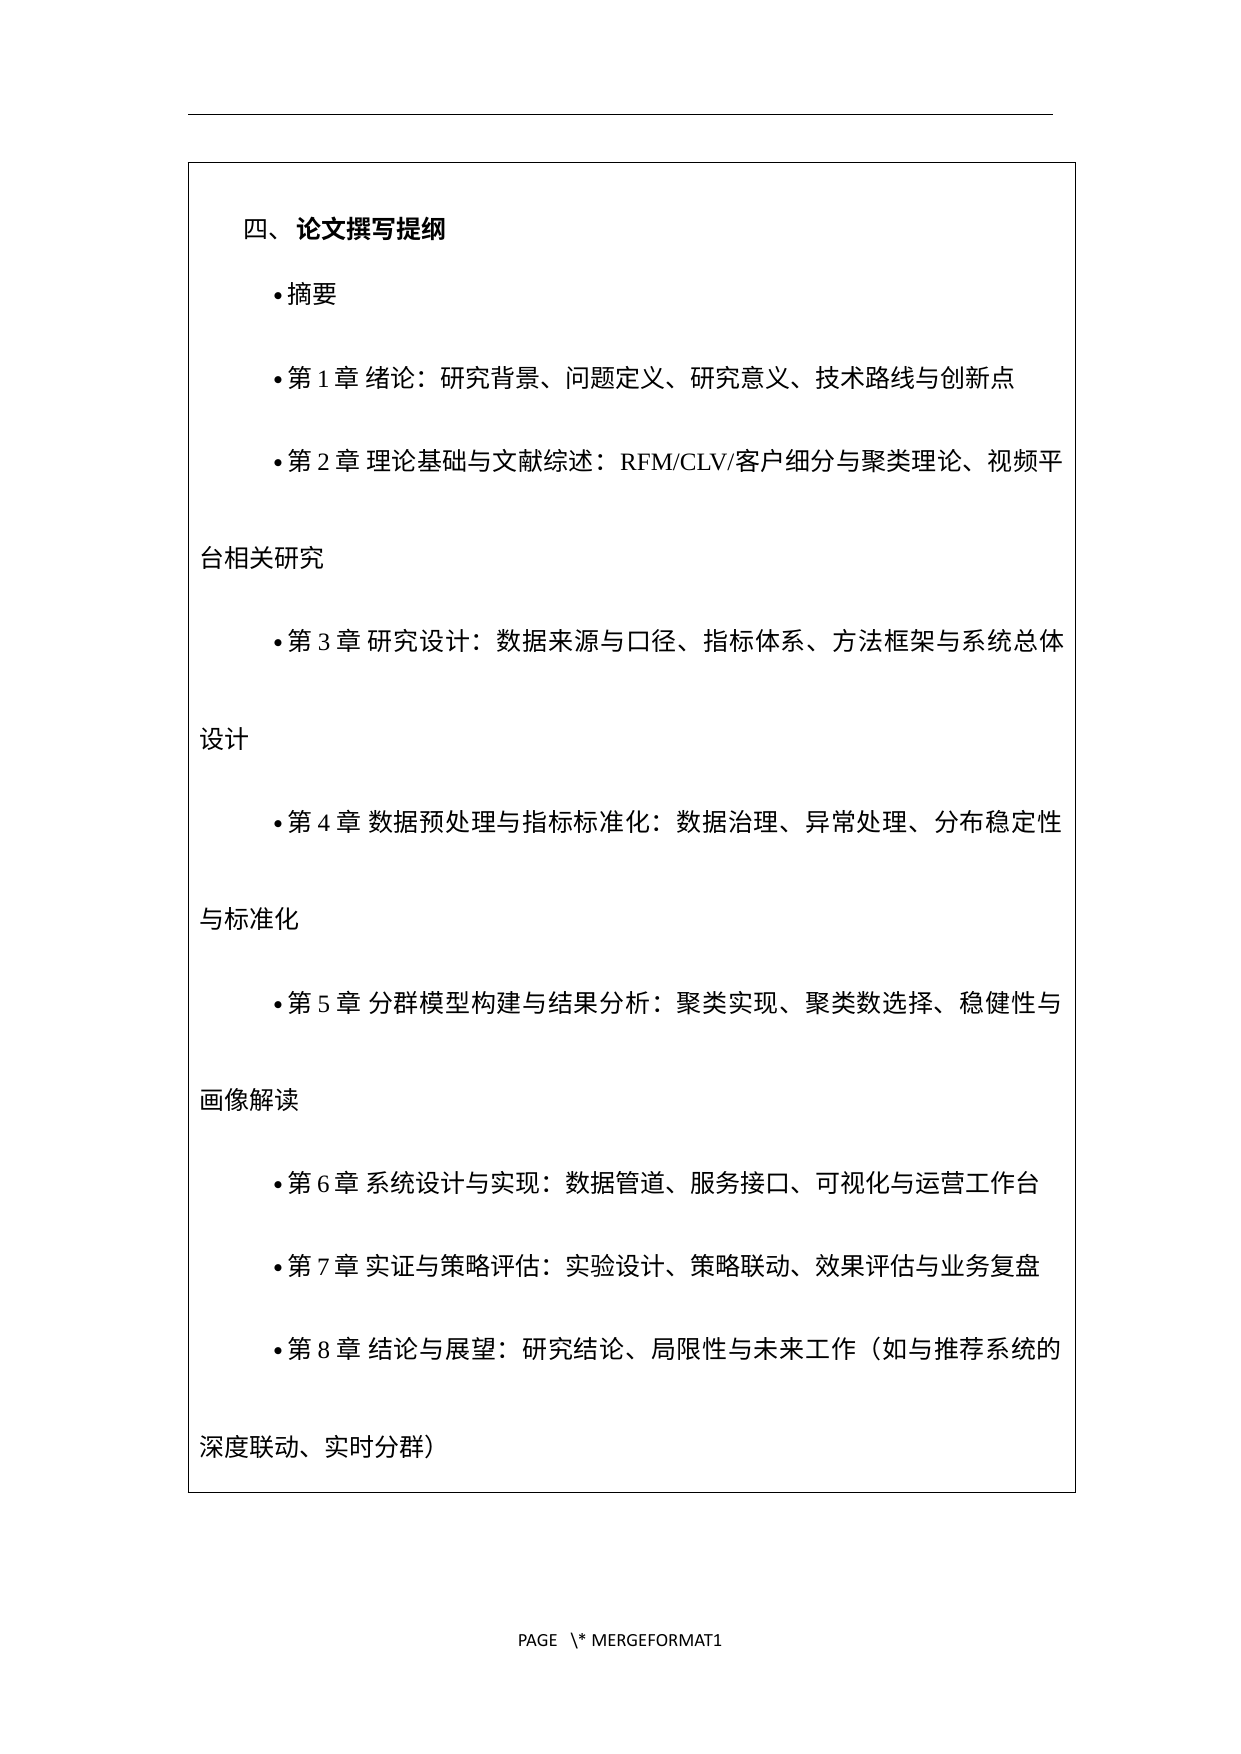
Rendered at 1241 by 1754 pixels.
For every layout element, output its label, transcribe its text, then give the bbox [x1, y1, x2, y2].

table_cell 论文撰写提纲 摘要 第1章 绪论：研究背景、问题定义、研究意义、技术路线与创新点 第2章 理论基础与文献综述：RFM/CLV/客户细分与聚类理论、视频平台相关研究 第3章 研究设计：数据来源与口径、指标体系、方法框架与系统总体设计 第4章 数据预处理与指标标准化：数据治理、异常处理、分布稳定性与标准化 第5章 分群模型构建与结果分析：聚类实现、聚类数选择、稳健性与画像解读 第6章 系统设计与实现：数据管道、服务接口、可视化与运营工作台 第7章 实证与策略评估：实验设计、策略联动、效果评估与业务复盘 第8章 结论与展望：研究结论、局限性与未来工作（如与推荐系统的深度联动、实时分群） [189, 163, 1075, 1492]
